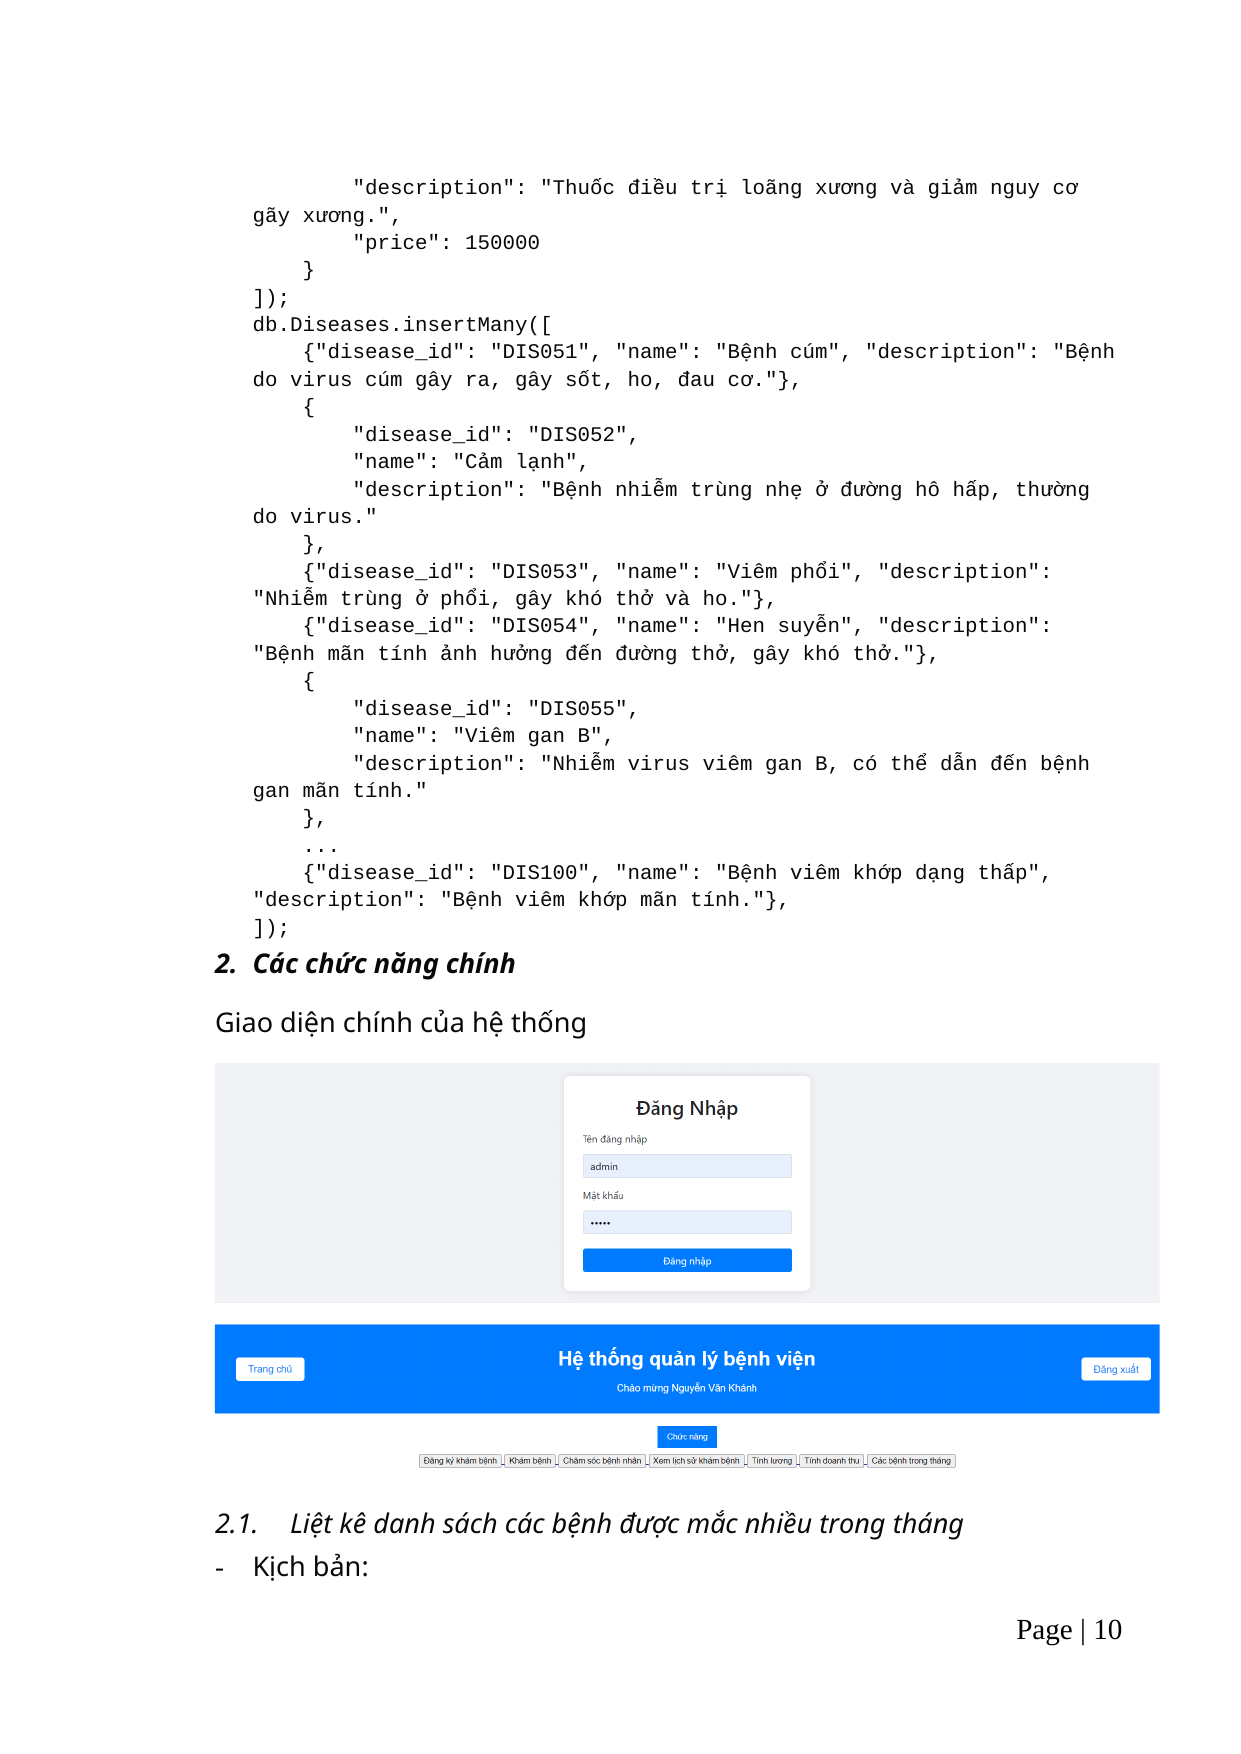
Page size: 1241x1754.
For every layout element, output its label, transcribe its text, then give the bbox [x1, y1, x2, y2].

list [252, 177, 1122, 310]
picture [214, 1324, 1160, 1483]
picture [214, 1063, 1160, 1303]
list Kịch bản: [215, 1547, 1122, 1584]
list db.Diseases.insertMany([ {"disease_id": "DIS051", "name": "Bệnh cúm", "description": "Bệnh do virus cúm gây ra, gây sốt, ho, đau cơ."}, { "disease_id": "DIS052", "name": "Cảm lạnh", "description": "Bệnh nhiễm trùng nhẹ ở đường hô hấp, thường do virus." }, {"disease_id": "DIS053", "name": "Viêm phổi", "description": "Nhiễm trùng ở phổi, gây khó thở và ho."}, {"disease_id": "DIS054", "name": "Hen suyễn", "description": "Bệnh mãn tính ảnh hưởng đến đường thở, gây khó thở."}, { "disease_id": "DIS055", "name": "Viêm gan B", "description": "Nhiễm virus viêm gan B, có thể dẫn đến bệnh gan mãn tính." }, ... {"disease_id": "DIS100", "name": "Bệnh viêm khớp dạng thấp", "description": "Bệnh viêm khớp mãn tính."}, ]); [252, 314, 1122, 941]
text Giao diện chính của hệ thống [215, 1004, 1122, 1041]
list Các chức năng chính [215, 944, 1122, 981]
list Liệt kê danh sách các bệnh được mắc nhiều trong tháng [215, 1504, 1122, 1541]
